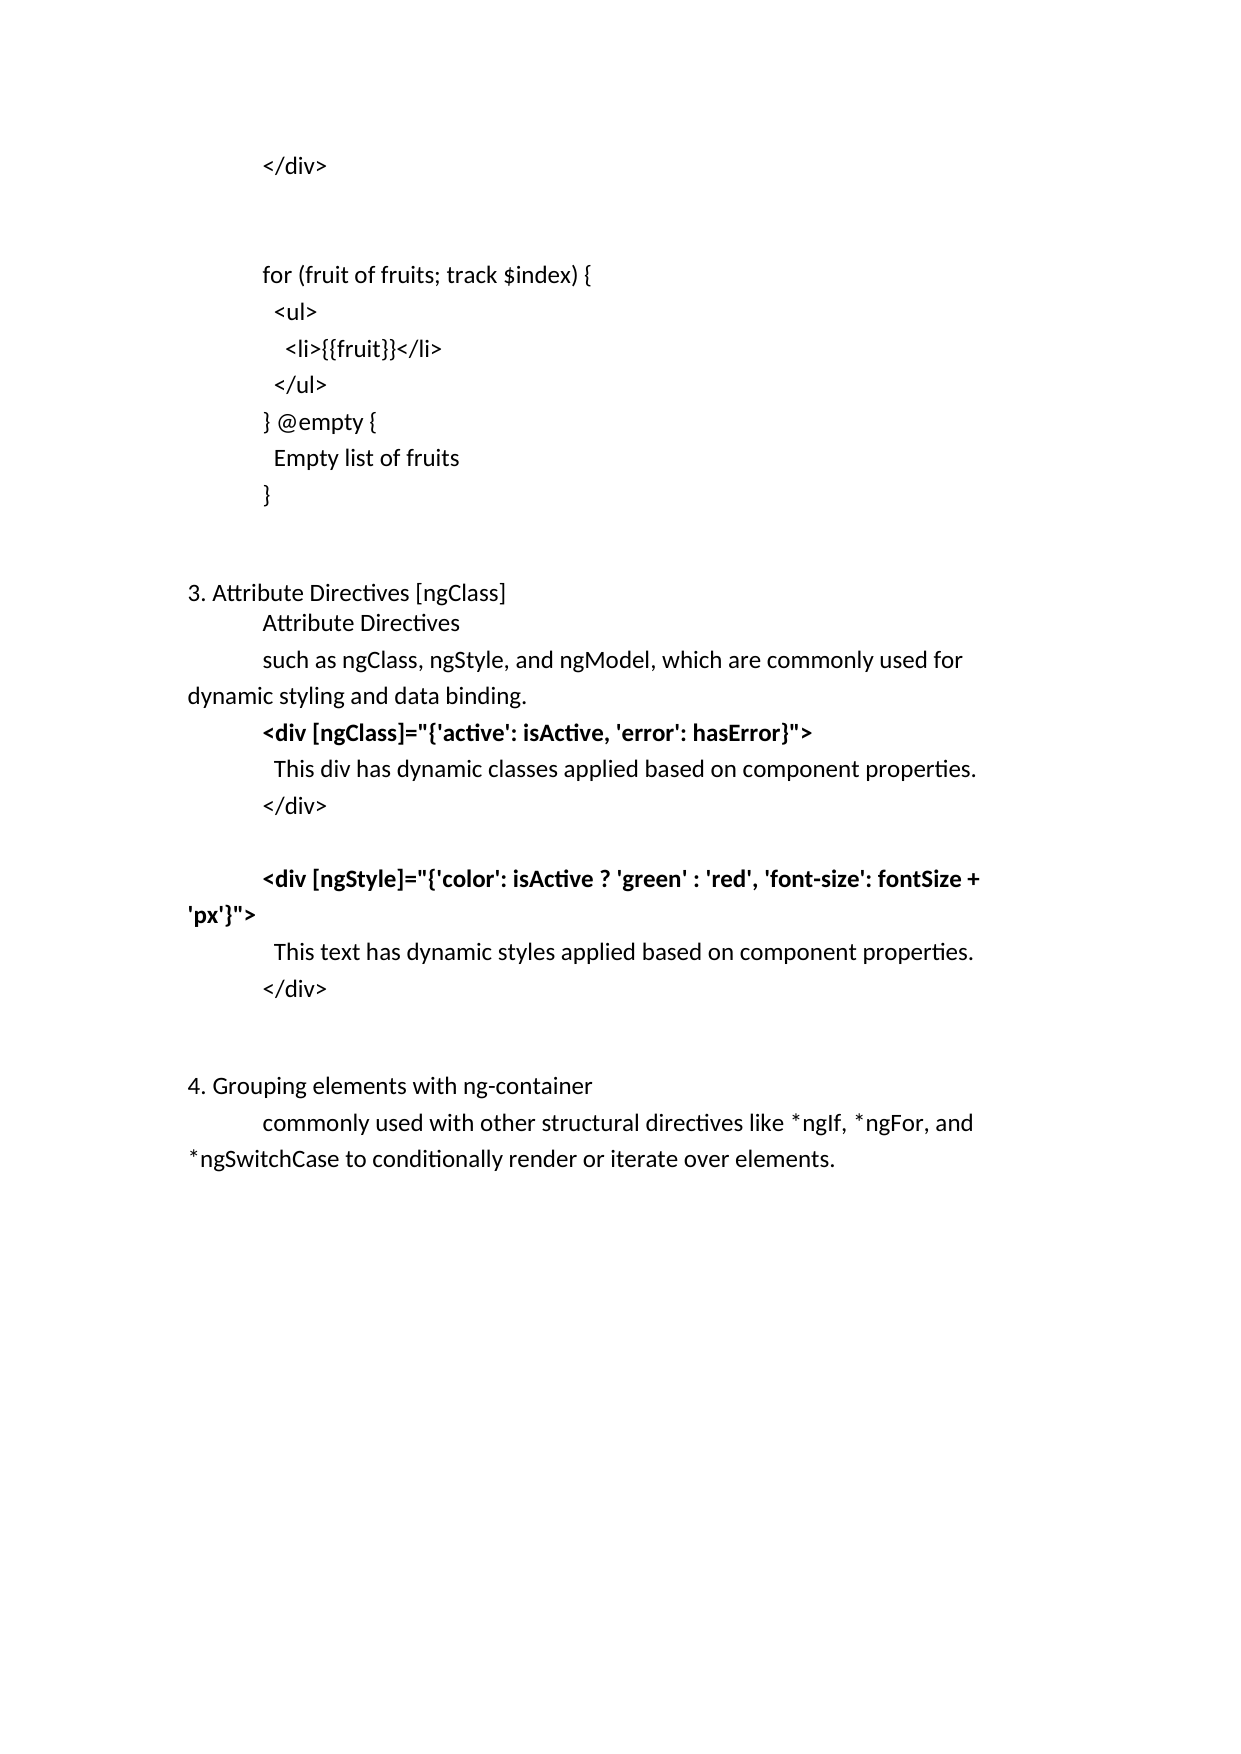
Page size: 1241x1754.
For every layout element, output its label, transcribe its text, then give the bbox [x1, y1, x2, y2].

text Empty list of fruits [187, 442, 1053, 473]
text <li>{{fruit}}</li> [187, 333, 1053, 363]
text <div [ngStyle]="{'color': isActive ? 'green' : 'red', 'font-size': fontSize + 'px'}"> [187, 863, 1053, 930]
text for (fruit of fruits; track $index) { [187, 260, 1053, 290]
text </div> [187, 790, 1053, 821]
list commonly used with other structural directives like *ngIf, *ngFor, and *ngSwitchCase to conditionally render or iterate over elements. [187, 1107, 1053, 1174]
text } [187, 479, 1053, 509]
text This div has dynamic classes applied based on component properties. [187, 753, 1053, 784]
text </div> [187, 973, 1053, 1003]
text </ul> [187, 369, 1053, 400]
text This text has dynamic styles applied based on component properties. [187, 936, 1053, 967]
text } @empty { [187, 406, 1053, 436]
text <ul> [187, 296, 1053, 327]
text <div [ngClass]="{'active': isActive, 'error': hasError}"> [187, 717, 1053, 747]
text Attribute Directives [187, 607, 1053, 638]
text </div> [187, 150, 1053, 181]
list Grouping elements with ng-container [187, 1070, 1053, 1101]
text such as ngClass, ngStyle, and ngModel, which are commonly used for dynamic styling and data binding. [187, 644, 1053, 711]
text 3. Attribute Directives [ngClass] [187, 577, 1053, 607]
